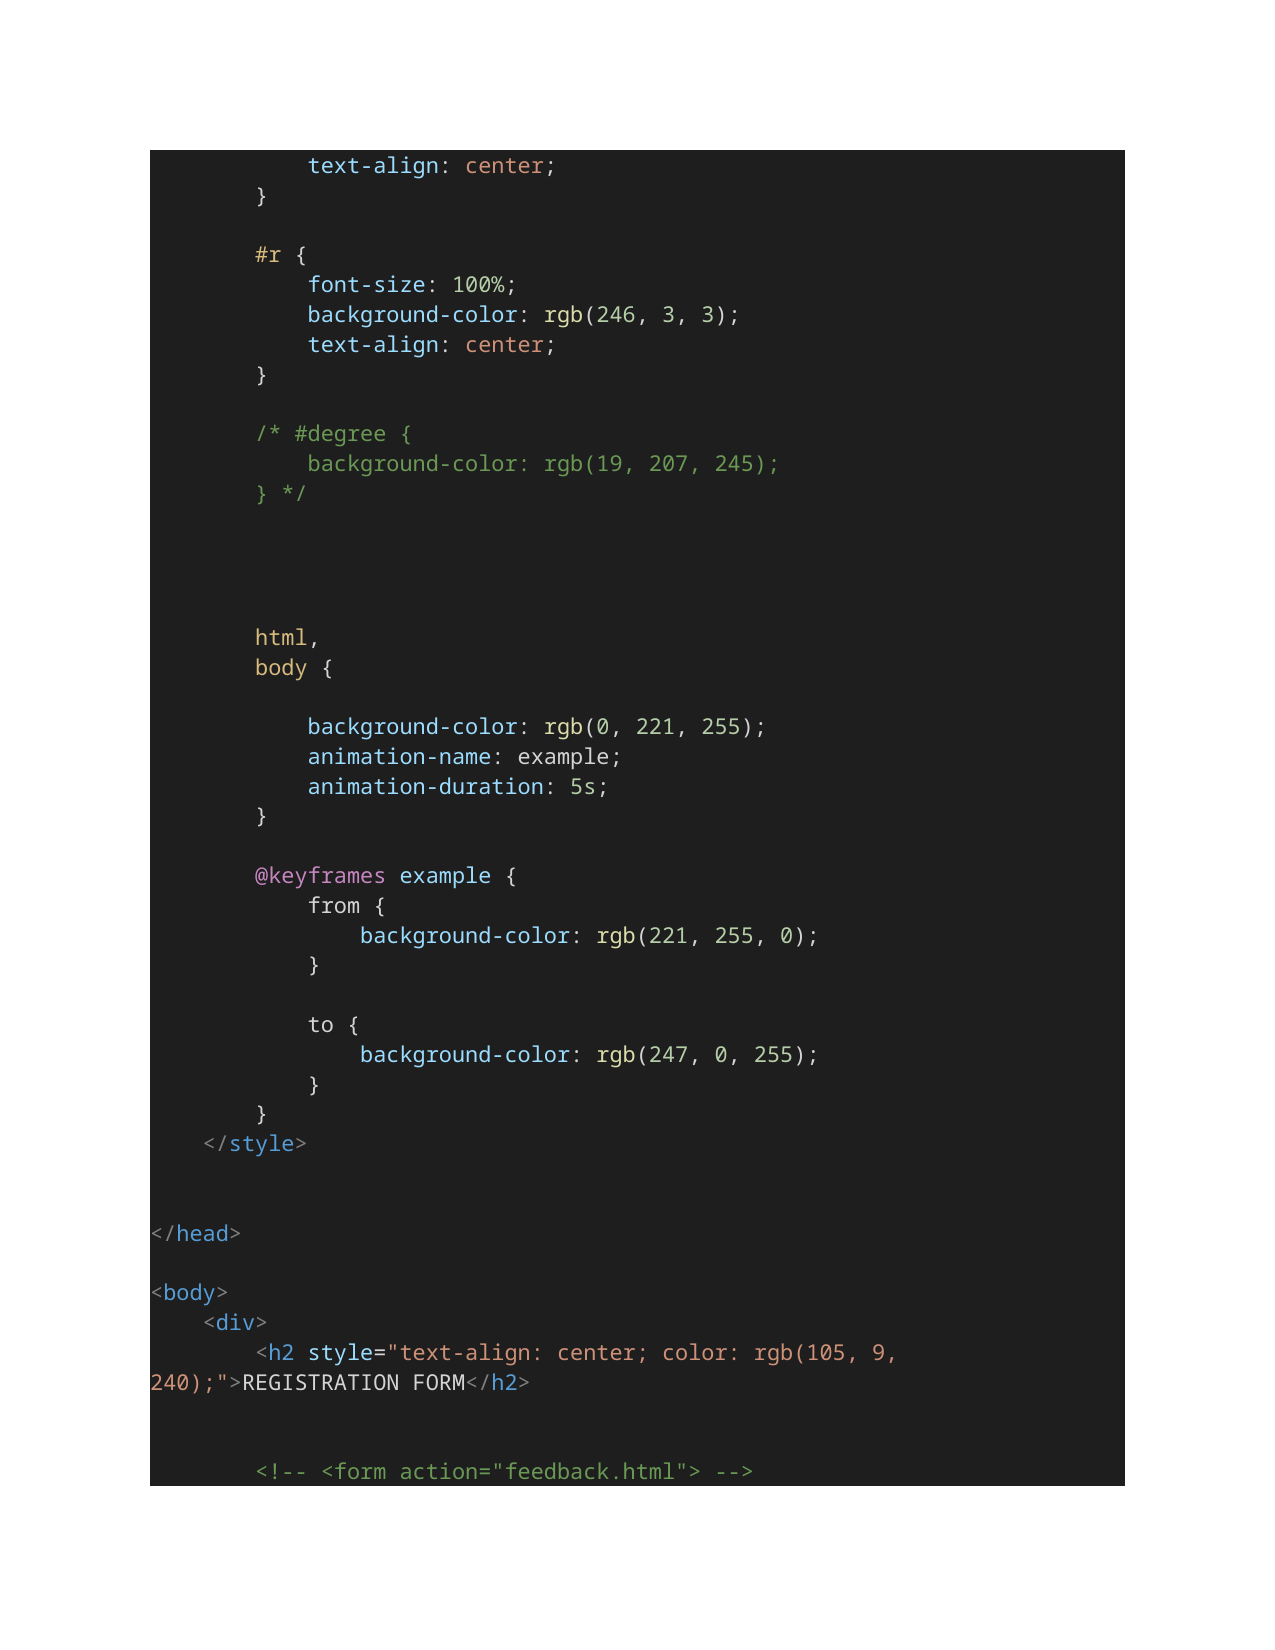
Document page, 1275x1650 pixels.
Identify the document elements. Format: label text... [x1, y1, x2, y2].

text <h2 style="text-align: center; color: rgb(105, 9, 240);">REGISTRATION FORM</h2> [150, 1337, 1125, 1396]
text <!-- <form action="feedback.html"> --> [150, 1456, 1125, 1486]
text @keyframes example { [150, 860, 1125, 890]
text } [150, 801, 1125, 830]
text /* #degree { [150, 418, 1125, 448]
text } */ [150, 478, 1125, 507]
text background-color: rgb(247, 0, 255); [150, 1039, 1125, 1069]
text background-color: rgb(221, 255, 0); [150, 920, 1125, 949]
text </style> [150, 1128, 1125, 1158]
text background-color: rgb(19, 207, 245); [150, 448, 1125, 478]
text } [150, 1098, 1125, 1128]
text font-size: 100%; [150, 269, 1125, 299]
text body { [150, 652, 1125, 681]
text animation-duration: 5s; [150, 771, 1125, 801]
text #r { [150, 239, 1125, 269]
text } [150, 180, 1125, 209]
text } [150, 949, 1125, 979]
text from { [150, 890, 1125, 920]
text </head> [150, 1218, 1125, 1247]
text background-color: rgb(0, 221, 255); [150, 711, 1125, 741]
text to { [150, 1009, 1125, 1039]
text <div> [150, 1307, 1125, 1337]
text text-align: center; [150, 329, 1125, 358]
text text-align: center; [150, 150, 1125, 180]
text } [150, 1069, 1125, 1098]
text background-color: rgb(246, 3, 3); [150, 299, 1125, 329]
text animation-name: example; [150, 741, 1125, 771]
text <body> [150, 1277, 1125, 1307]
text html, [150, 622, 1125, 652]
text } [150, 358, 1125, 388]
